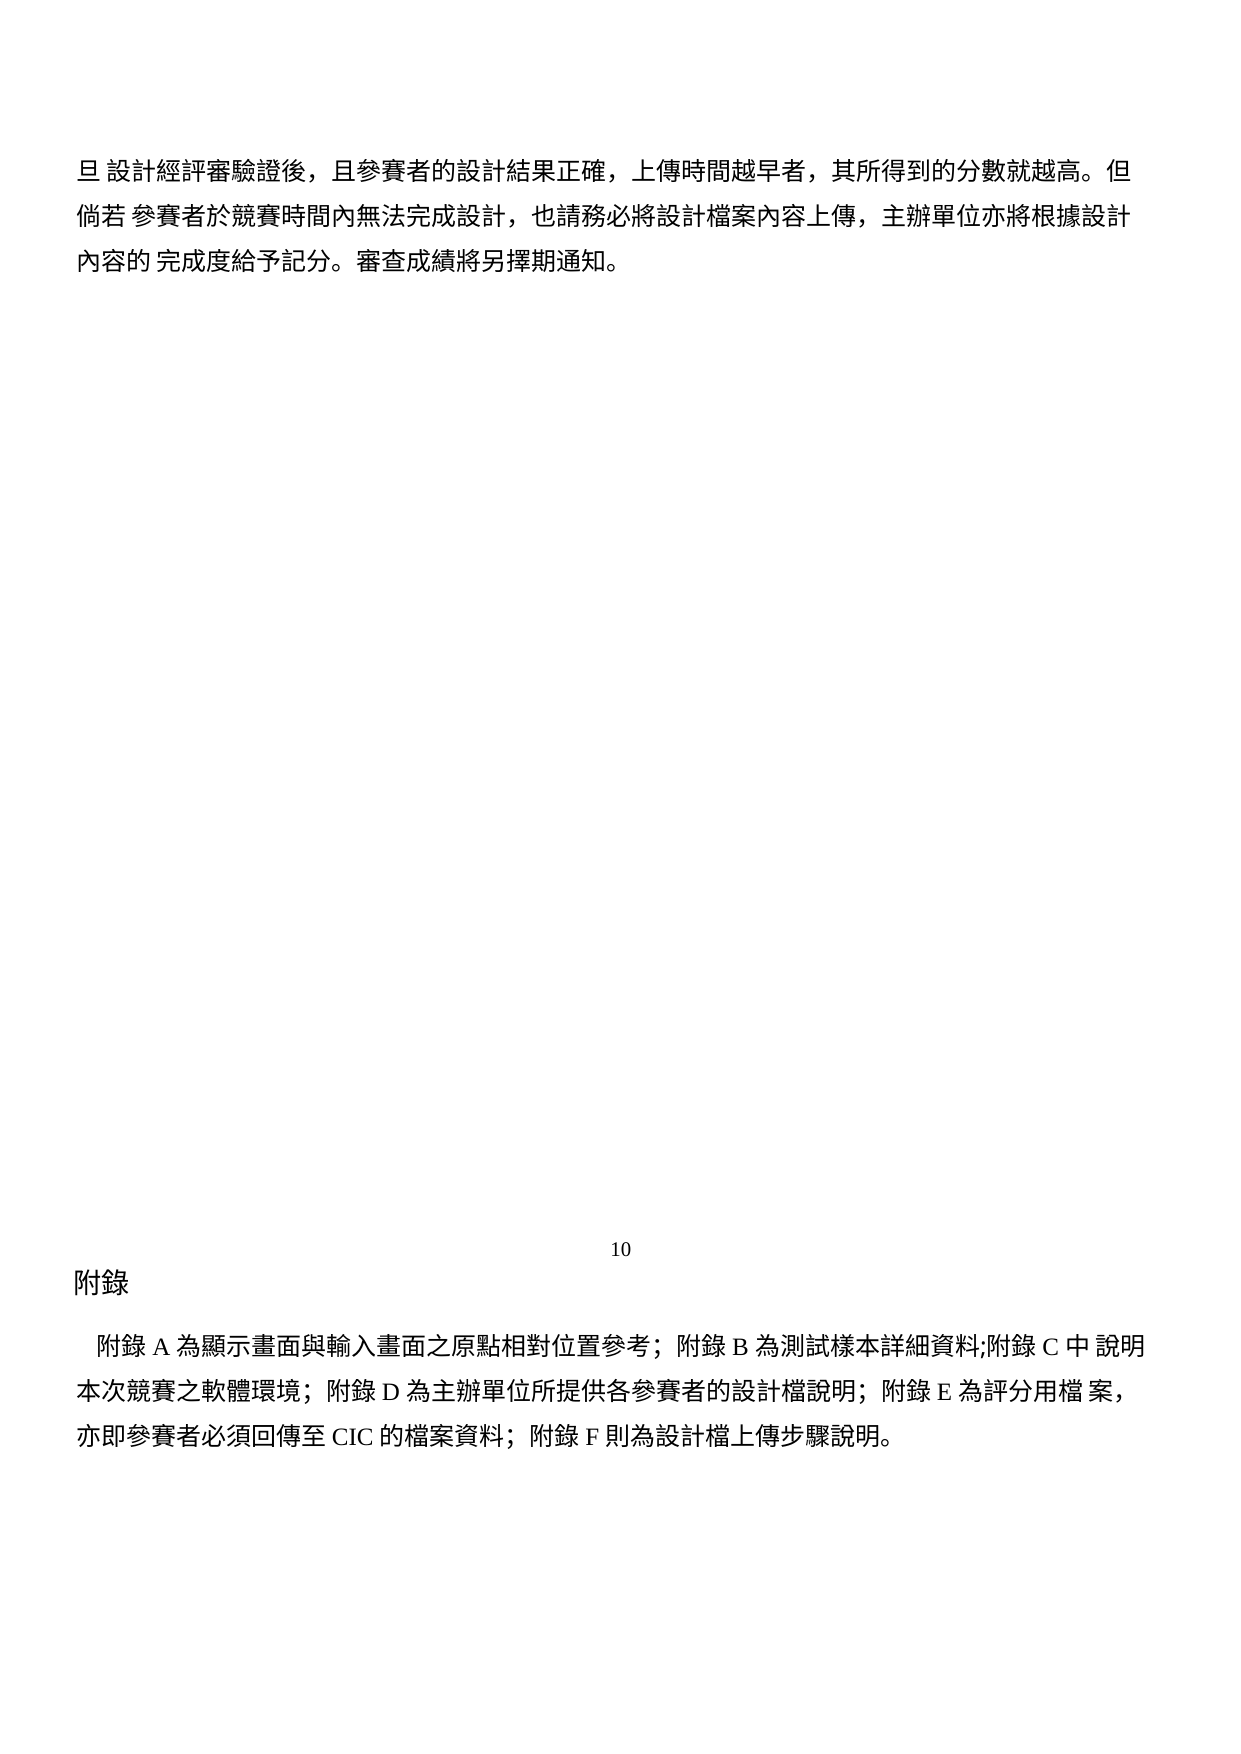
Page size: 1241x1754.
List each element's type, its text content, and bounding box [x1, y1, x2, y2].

text 10 [73, 1237, 631, 1261]
text 附錄 A 為顯示畫面與輸入畫面之原點相對位置參考；附錄 B 為測試樣本詳細資料;附錄 C 中 說明本次競賽之軟體環境；附錄 D 為主辦單位所提供各參賽者的設計檔說明；附錄 E 為評分用檔 案，亦即參賽者必須回傳至 CIC 的檔案資料；附錄 F 則為設計檔上傳步驟說明。 [76, 1326, 1151, 1452]
text 附錄 [73, 1261, 1158, 1301]
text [76, 151, 1150, 277]
